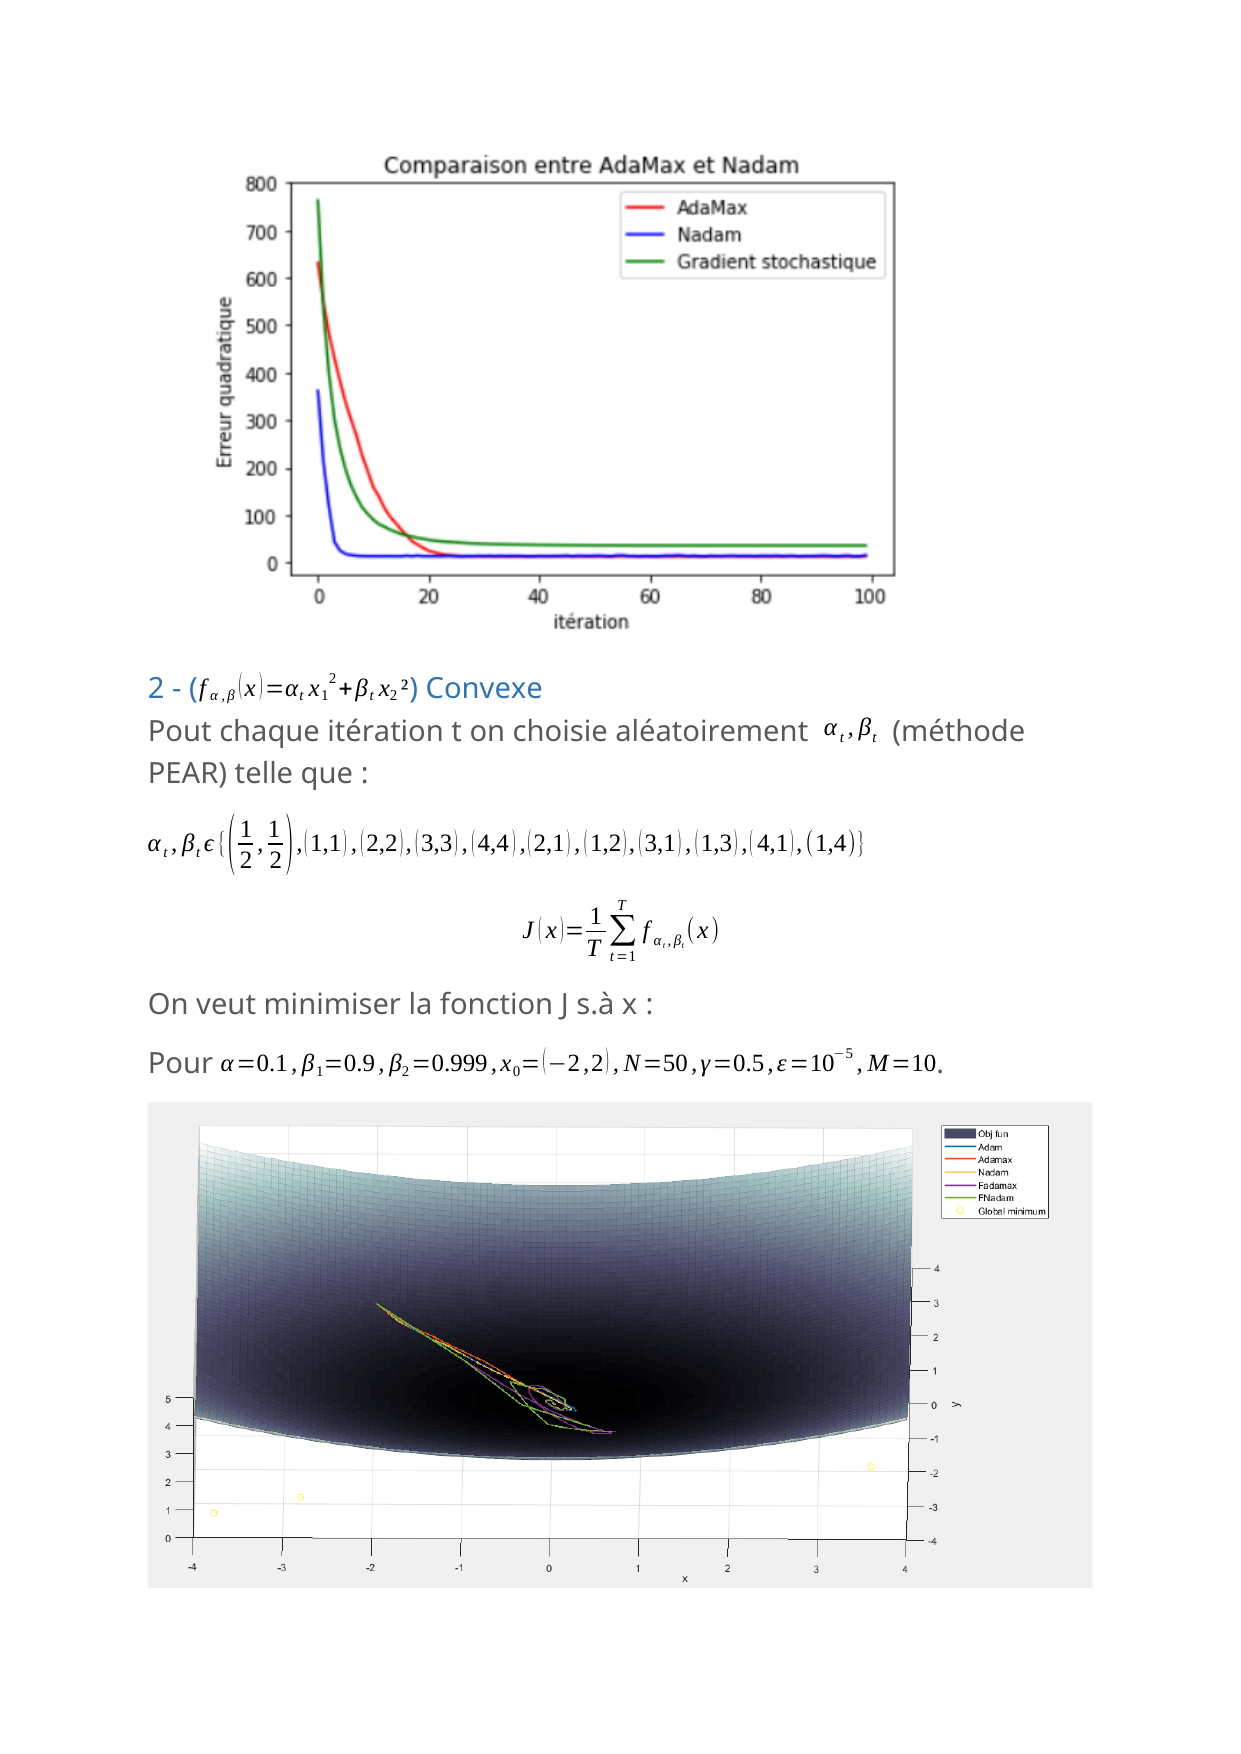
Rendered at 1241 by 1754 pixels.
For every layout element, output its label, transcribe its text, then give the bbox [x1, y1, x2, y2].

text On veut minimiser la fonction J s.à x : [148, 983, 1093, 1023]
picture [147, 1102, 1093, 1588]
subtitle 2 - () Convexe [148, 667, 1093, 707]
text Pout chaque itération t on choisie aléatoirement (méthode PEAR) telle que : [148, 710, 1093, 792]
text Pour . [148, 1042, 1093, 1082]
picture [147, 147, 1093, 649]
